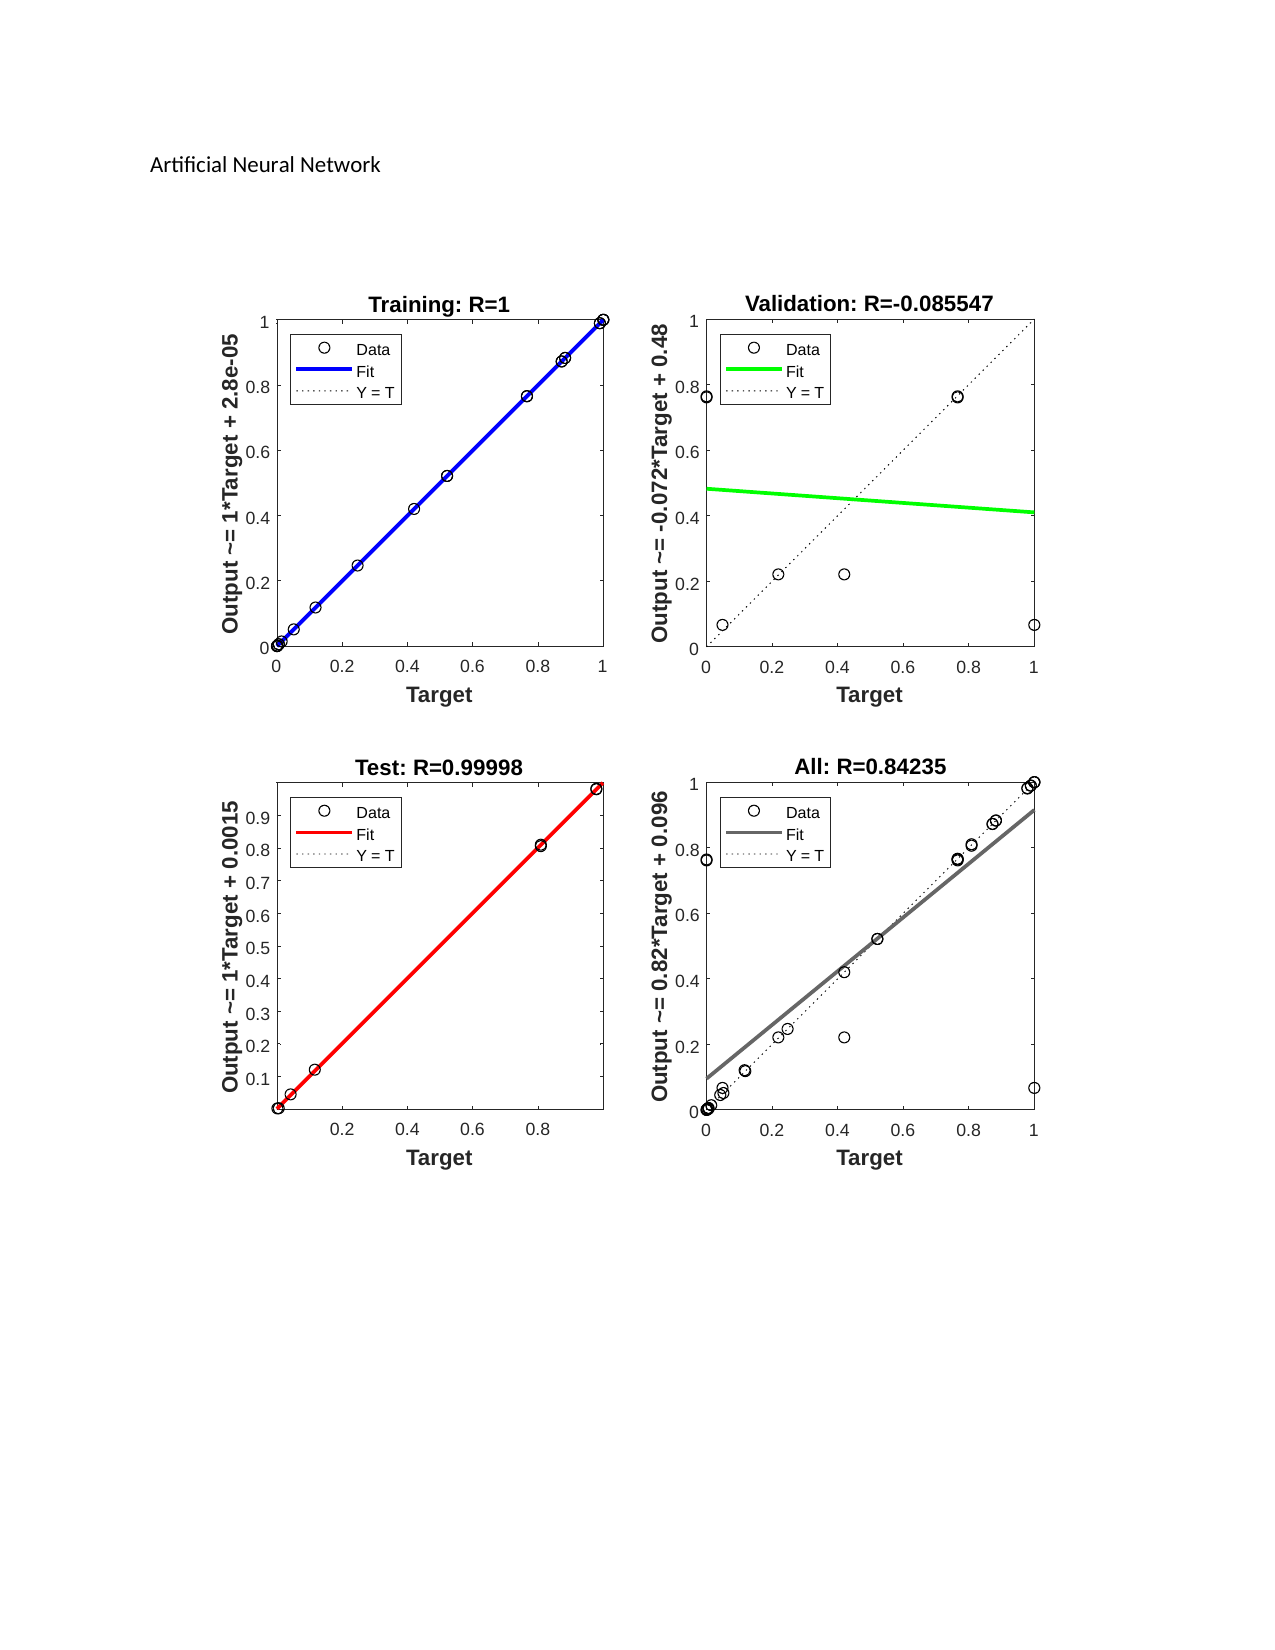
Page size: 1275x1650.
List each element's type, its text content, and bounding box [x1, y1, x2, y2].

text Artificial Neural Network [150, 150, 1125, 178]
